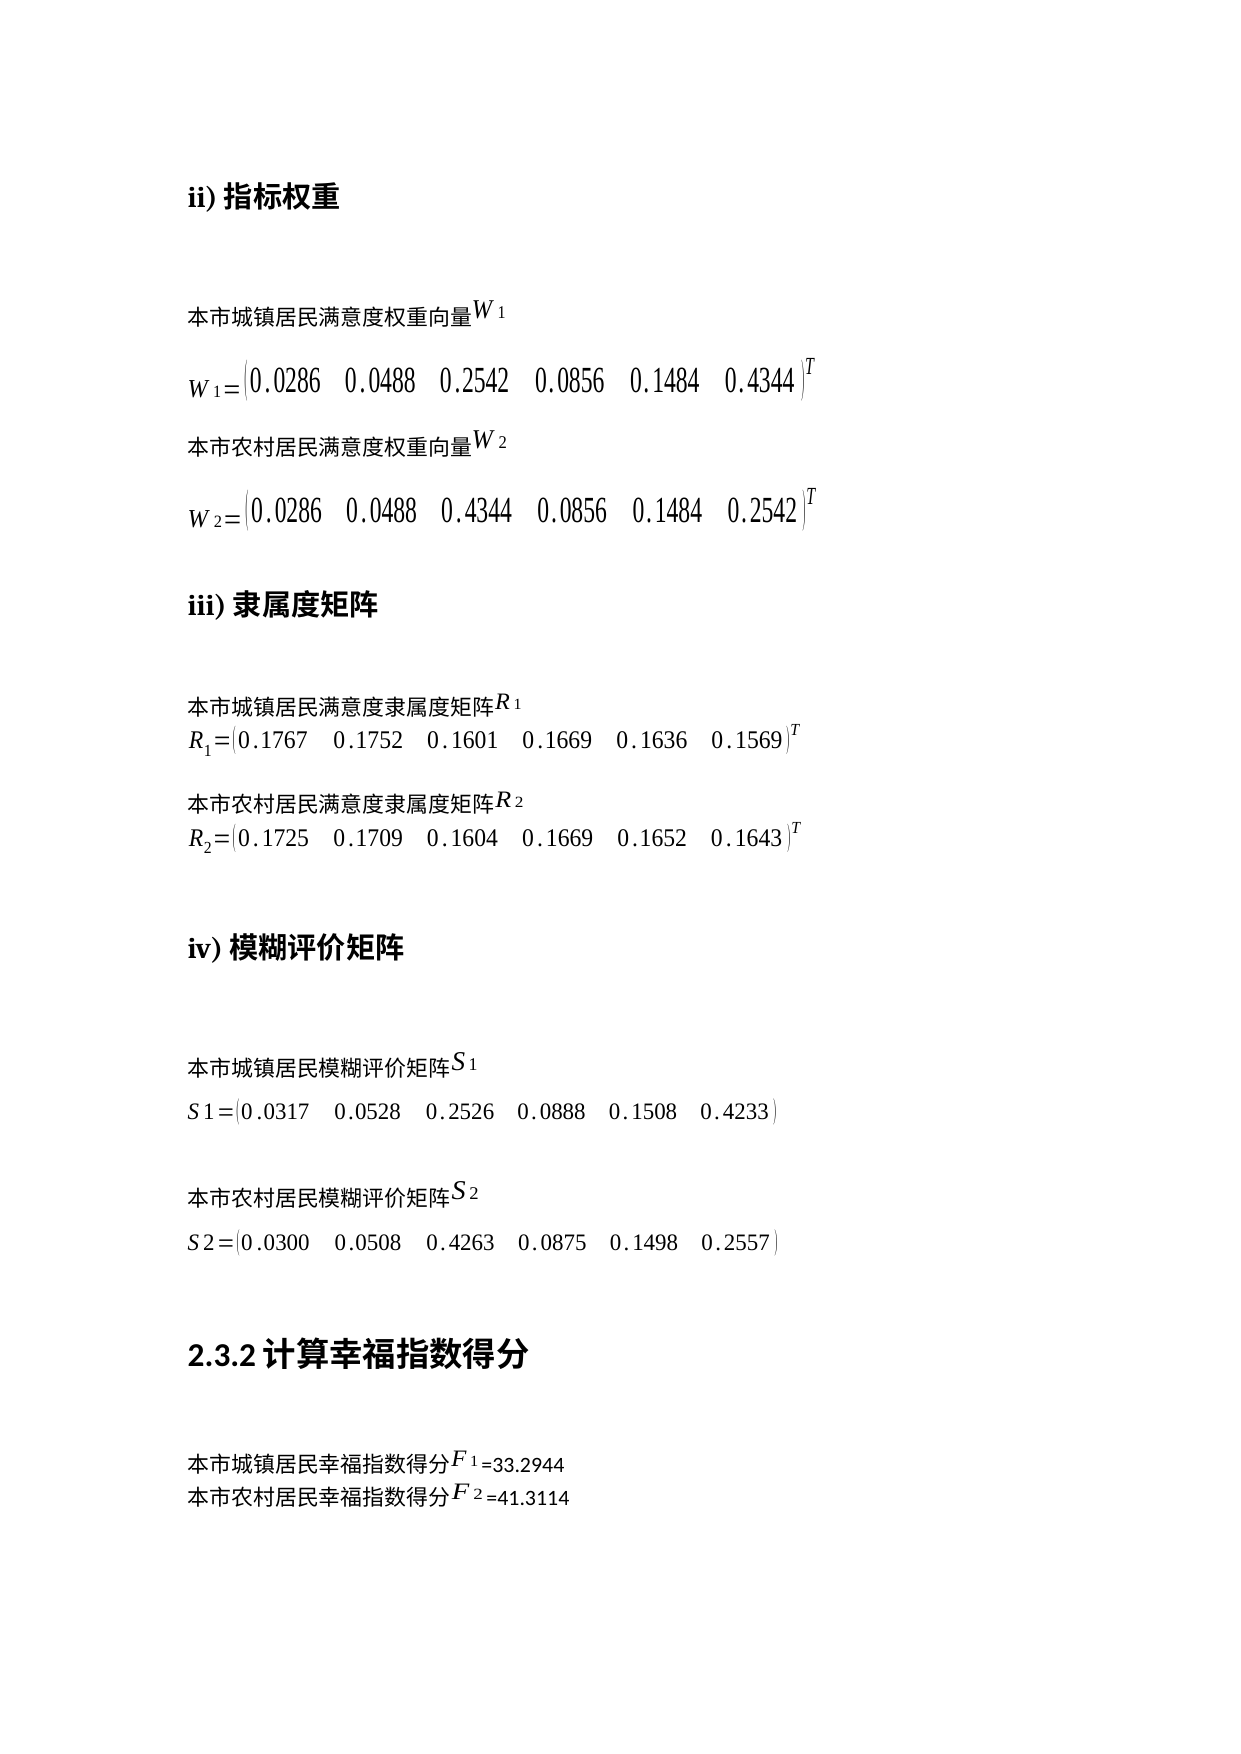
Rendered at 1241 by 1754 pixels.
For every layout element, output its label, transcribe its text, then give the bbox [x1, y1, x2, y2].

text 本市农村居民满意度隶属度矩阵 [187, 786, 1053, 819]
text 本市农村居民幸福指数得分=41.3114 [187, 1479, 1053, 1511]
text 本市农村居民满意度权重向量 [187, 411, 1053, 476]
text 本市农村居民模糊评价矩阵 [187, 1162, 1053, 1227]
text 本市城镇居民满意度权重向量 [187, 281, 1053, 346]
subtitle 2.3.2计算幸福指数得分 [187, 1319, 1053, 1384]
subtitle iii) 隶属度矩阵 [187, 570, 1053, 635]
text 本市城镇居民模糊评价矩阵 [187, 1032, 1053, 1097]
text 本市城镇居民满意度隶属度矩阵 [187, 689, 1053, 721]
text 本市城镇居民幸福指数得分=33.2944 [187, 1446, 1053, 1479]
subtitle ii) 指标权重 [187, 162, 1053, 227]
subtitle iv) 模糊评价矩阵 [187, 913, 1053, 978]
